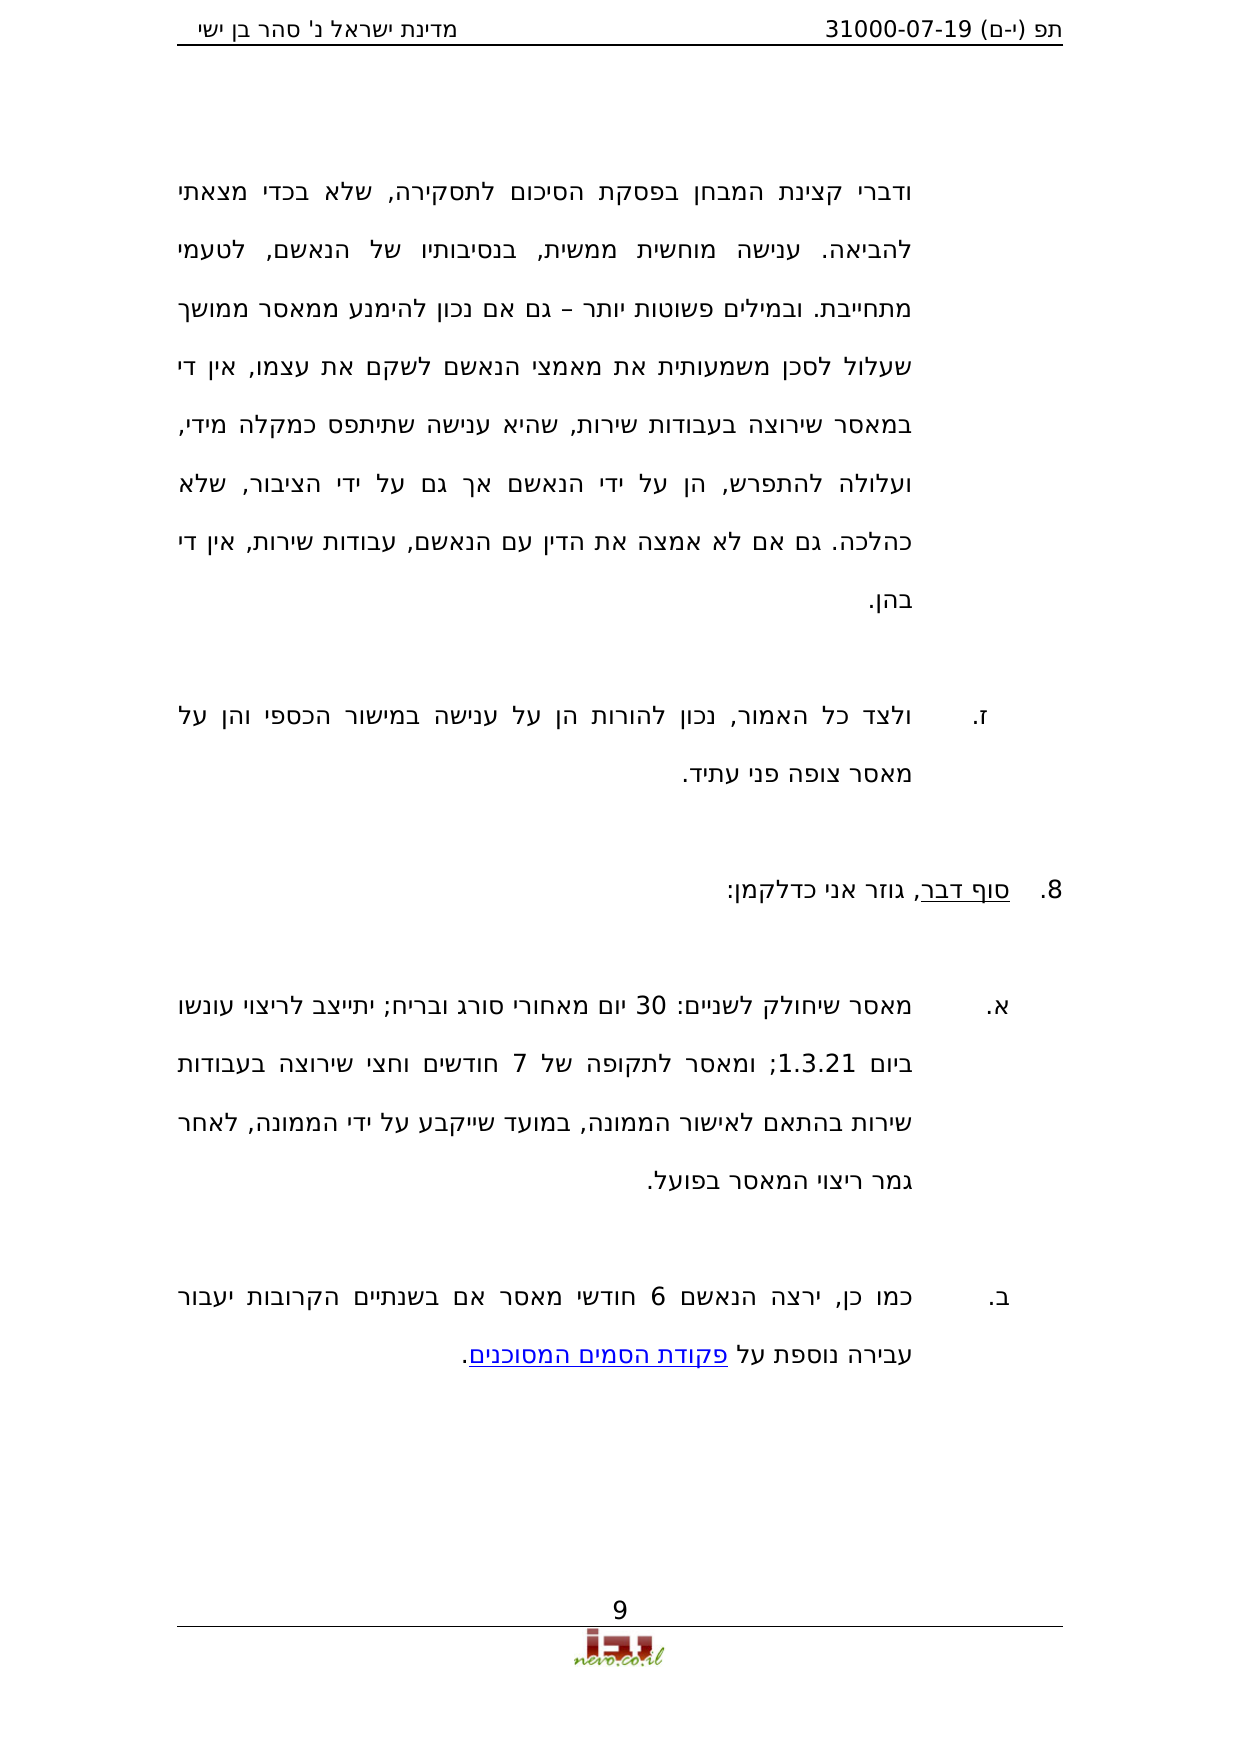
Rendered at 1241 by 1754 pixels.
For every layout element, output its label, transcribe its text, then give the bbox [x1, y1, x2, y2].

text ב. כמו כן, ירצה הנאשם 6 חודשי מאסר אם בשנתיים הקרובות יעבור עבירה נוספת על פקודת הסמים המסוכנים. [177, 1282, 1010, 1370]
picture [574, 1628, 666, 1667]
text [177, 177, 988, 615]
text 8. סוף דבר, גוזר אני כדלקמן: [177, 876, 1063, 905]
text א. מאסר שיחולק לשניים: 30 יום מאחורי סורג ובריח; יתייצב לריצוי עונשו ביום 1.3.21; ומאסר לתקופה של 7 חודשים וחצי שירוצה בעבודות שירות בהתאם לאישור הממונה, במועד שייקבע על ידי הממונה, לאחר גמר ריצוי המאסר בפועל. [177, 991, 1010, 1196]
text ז. ולצד כל האמור, נכון להורות הן על ענישה במישור הכספי והן על מאסר צופה פני עתיד. [177, 701, 988, 789]
